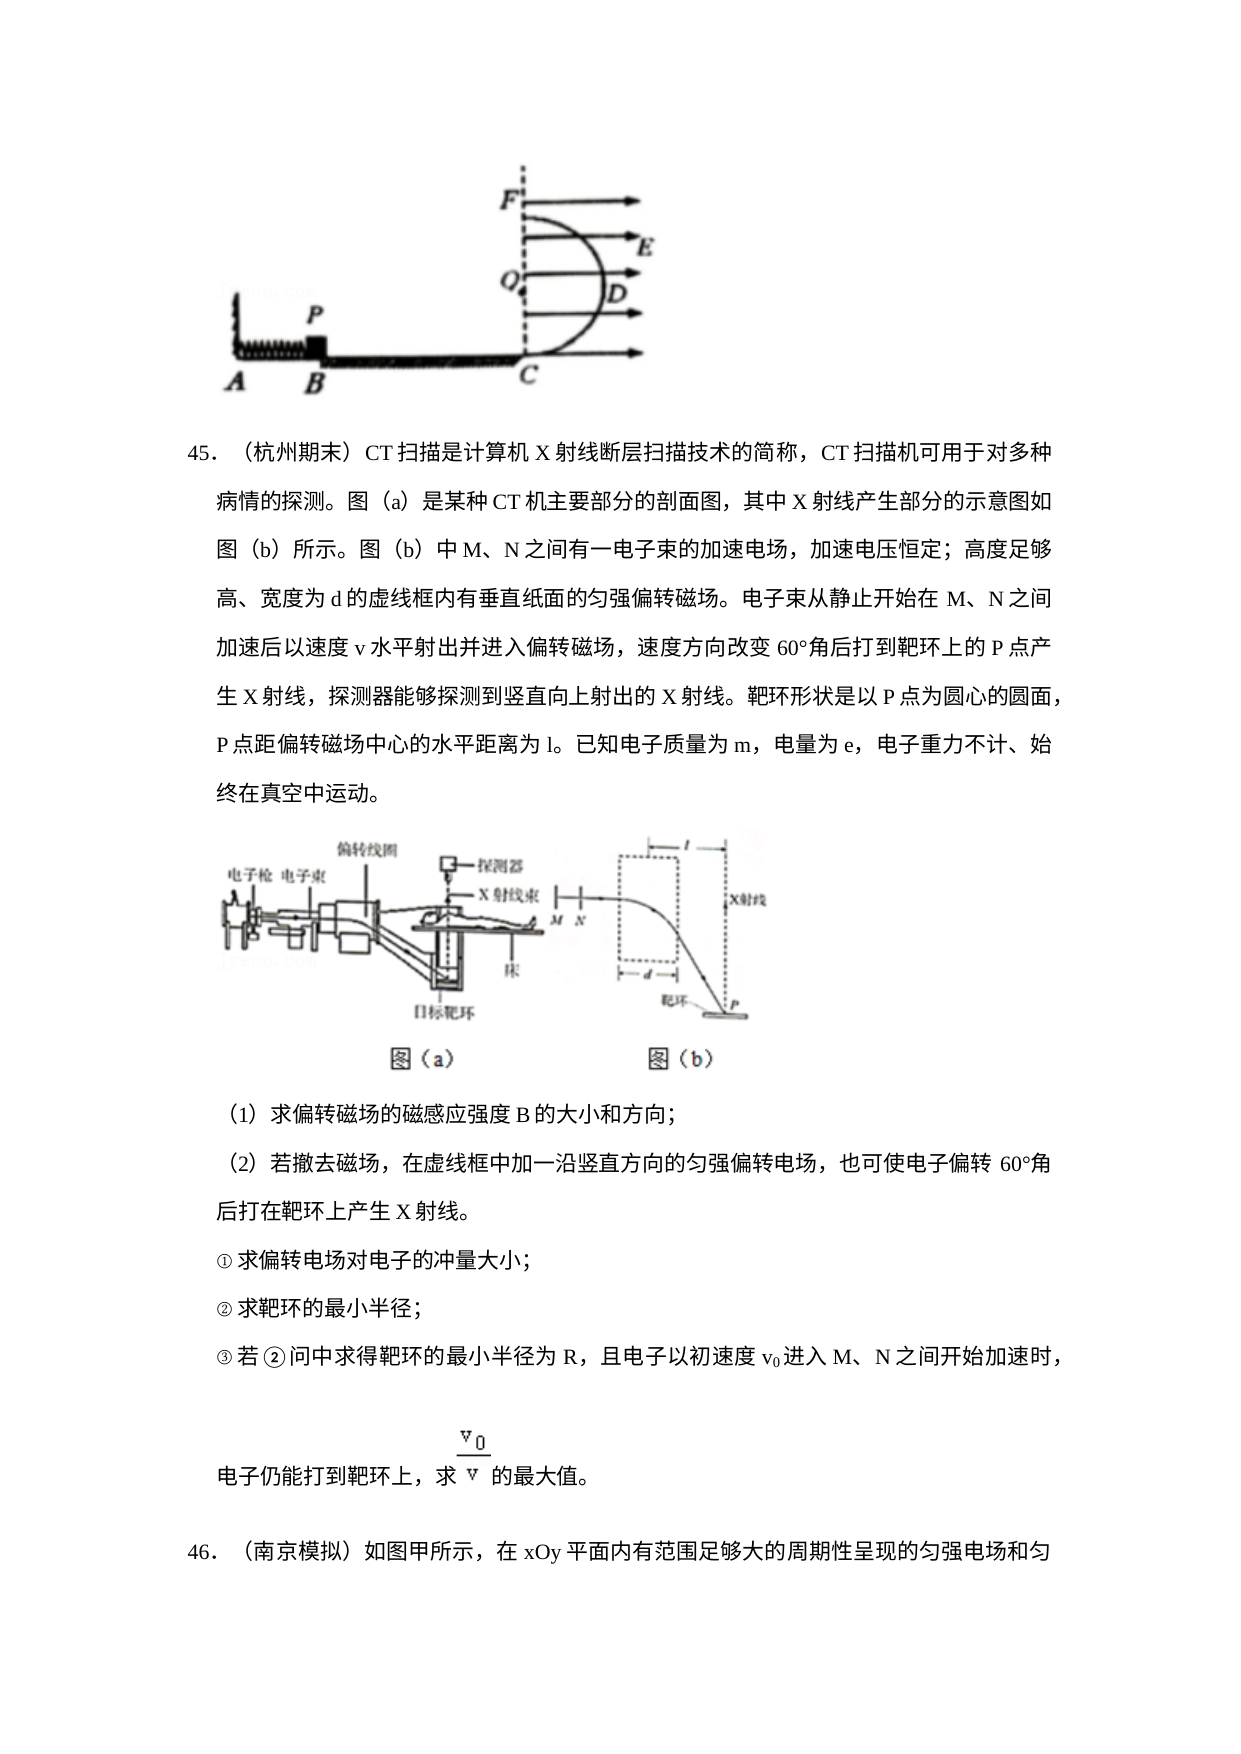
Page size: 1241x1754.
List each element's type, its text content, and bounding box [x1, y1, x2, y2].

text ③若②问中求得靶环的最小半径为R，且电子以初速度v0进入M、N之间开始加速时，电子仍能打到靶环上，求的最大值。 [216, 1339, 1053, 1518]
picture [216, 162, 662, 401]
picture [456, 1420, 491, 1485]
text ①求偏转电场对电子的冲量大小； [216, 1242, 1053, 1275]
text 45．（杭州期末）CT扫描是计算机X射线断层扫描技术的简称，CT扫描机可用于对多种病情的探测。图（a）是某种CT机主要部分的剖面图，其中X射线产生部分的示意图如图（b）所示。图（b）中M、N之间有一电子束的加速电场，加速电压恒定；高度足够高、宽度为d的虚线框内有垂直纸面的匀强偏转磁场。电子束从静止开始在M、N之间加速后以速度v水平射出并进入偏转磁场，速度方向改变60°角后打到靶环上的P点产生X射线，探测器能够探测到竖直向上射出的X射线。靶环形状是以P点为圆心的圆面，P点距偏转磁场中心的水平距离为l。已知电子质量为m，电量为e，电子重力不计、始终在真空中运动。 [187, 434, 1053, 808]
text ②求靶环的最小半径； [216, 1291, 1053, 1323]
picture [216, 824, 773, 1076]
text （1）求偏转磁场的磁感应强度B的大小和方向； [216, 1097, 1053, 1129]
text （2）若撤去磁场，在虚线框中加一沿竖直方向的匀强偏转电场，也可使电子偏转60°角后打在靶环上产生X射线。 [216, 1145, 1053, 1226]
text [187, 1533, 1053, 1566]
